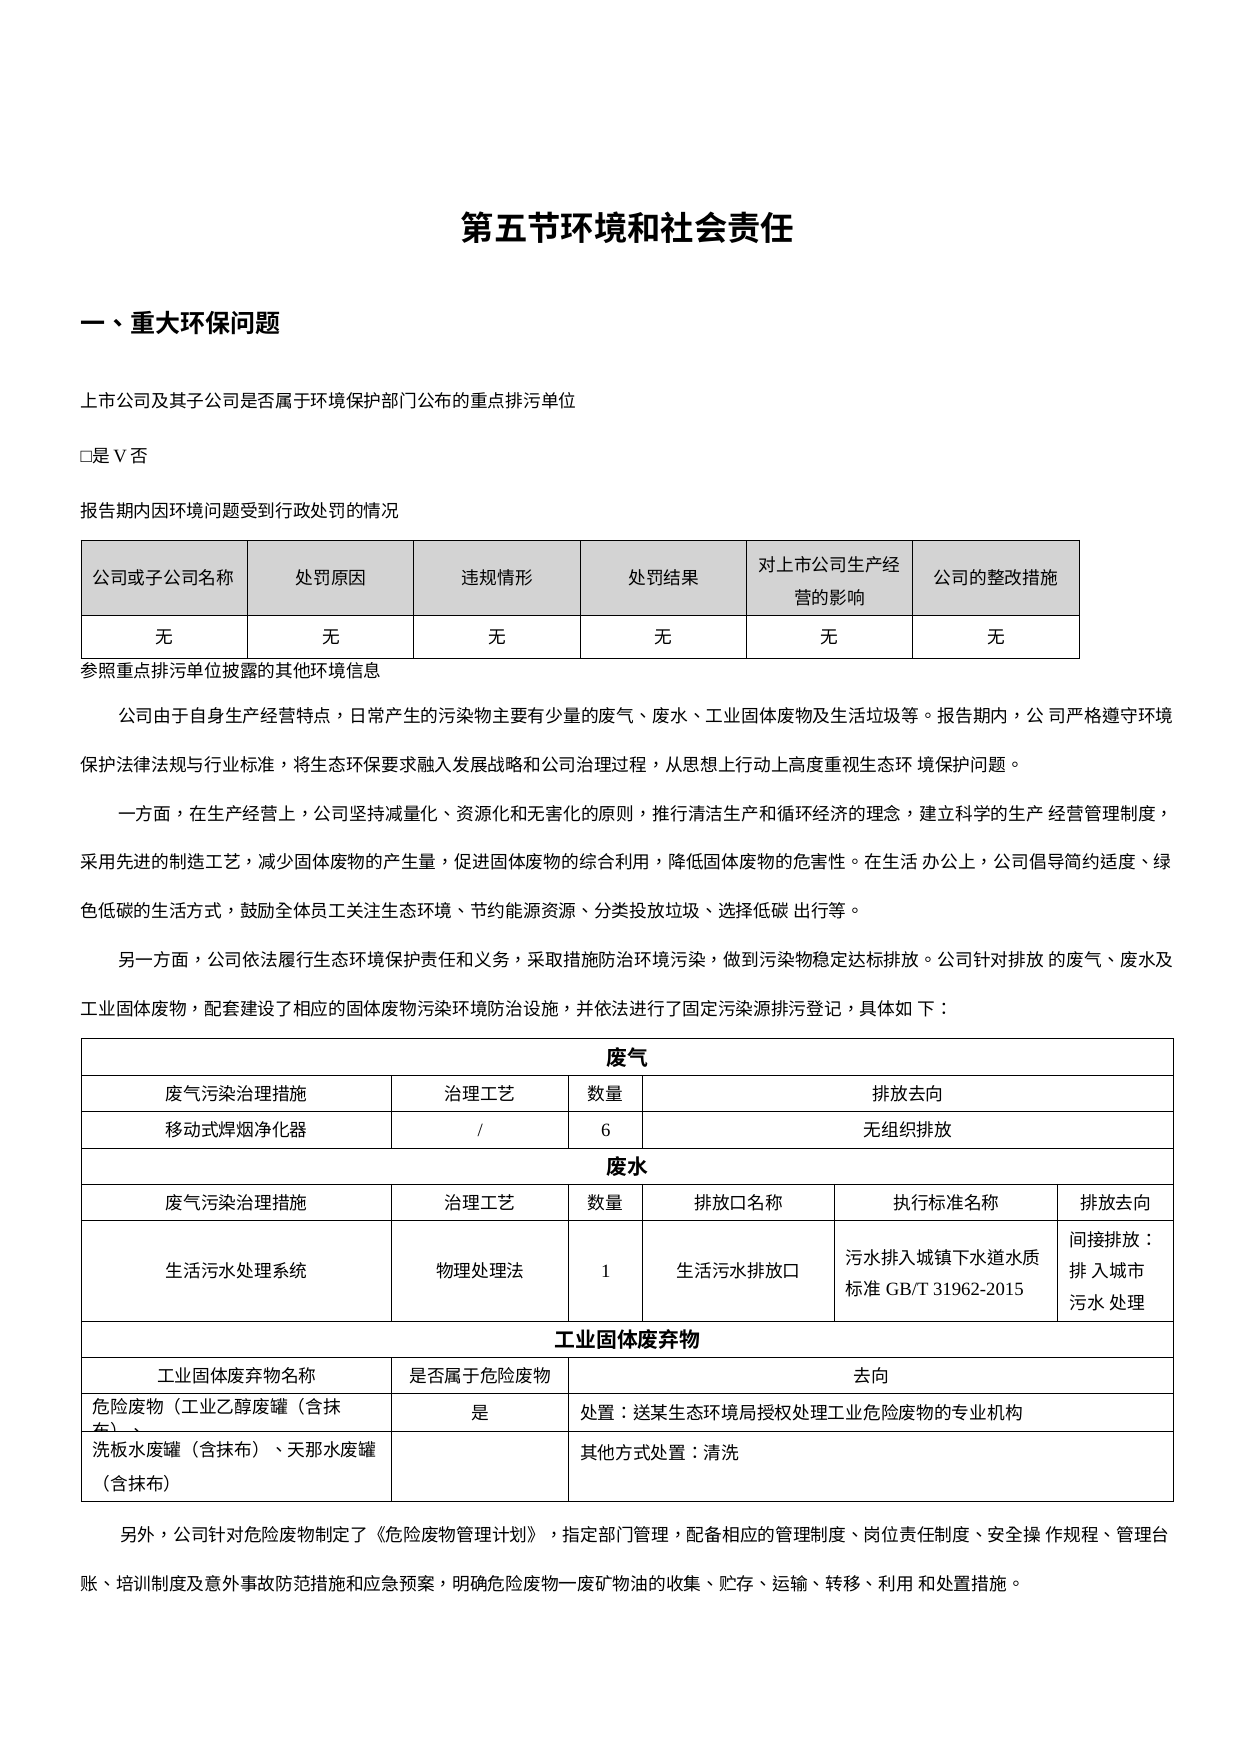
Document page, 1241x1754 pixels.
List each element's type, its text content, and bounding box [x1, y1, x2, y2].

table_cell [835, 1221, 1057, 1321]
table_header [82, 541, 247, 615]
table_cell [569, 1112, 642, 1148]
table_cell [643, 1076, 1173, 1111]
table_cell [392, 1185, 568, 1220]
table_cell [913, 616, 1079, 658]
text 一方面，在生产经营上，公司坚持减量化、资源化和无害化的原则，推行清洁生产和循环经济的理念，建立科学的生产 经营管理制度，采用先进的制造工艺，减少固体废物的产生量，促进固体废物的综合利用，降低固体废物的危害性。在生活 办公上，公司倡导简约适度、绿色低碳的生活方式，鼓励全体员工关注生态环境、节约能源资源、分类投放垃圾、选择低碳 出行等。 [80, 781, 1174, 928]
subtitle 第五节环境和社会责任 [80, 204, 1174, 250]
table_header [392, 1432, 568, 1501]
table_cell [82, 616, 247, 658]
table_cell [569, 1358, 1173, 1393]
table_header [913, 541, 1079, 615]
text 公司由于自身生产经营特点，日常产生的污染物主要有少量的废气、废水、工业固体废物及生活垃圾等。报告期内，公 司严格遵守环境保护法律法规与行业标准，将生态环保要求融入发展战略和公司治理过程，从思想上行动上高度重视生态环 境保护问题。 [80, 683, 1174, 781]
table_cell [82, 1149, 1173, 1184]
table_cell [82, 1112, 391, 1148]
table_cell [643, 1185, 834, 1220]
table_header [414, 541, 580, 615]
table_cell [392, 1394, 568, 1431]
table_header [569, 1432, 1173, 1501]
text 上市公司及其子公司是否属于环境保护部门公布的重点排污单位 [80, 388, 1174, 412]
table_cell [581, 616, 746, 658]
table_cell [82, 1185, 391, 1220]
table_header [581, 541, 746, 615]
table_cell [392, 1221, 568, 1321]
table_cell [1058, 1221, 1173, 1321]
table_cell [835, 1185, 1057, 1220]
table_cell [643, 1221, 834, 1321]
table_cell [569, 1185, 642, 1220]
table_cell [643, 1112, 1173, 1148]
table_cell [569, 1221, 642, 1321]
text 另一方面，公司依法履行生态环境保护责任和义务，采取措施防治环境污染，做到污染物稳定达标排放。公司针对排放 的废气、废水及工业固体废物，配套建设了相应的固体废物污染环境防治设施，并依法进行了固定污染源排污登记，具体如 下： [80, 928, 1174, 1026]
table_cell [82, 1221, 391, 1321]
text 参照重点排污单位披露的其他环境信息 [80, 659, 1174, 683]
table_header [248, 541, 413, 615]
text 另外，公司针对危险废物制定了《危险废物管理计划》，指定部门管理，配备相应的管理制度、岗位责任制度、安全操 作规程、管理台账、培训制度及意外事故防范措施和应急预案，明确危险废物一废矿物油的收集、贮存、运输、转移、利用 和处置措施。 [80, 1502, 1174, 1600]
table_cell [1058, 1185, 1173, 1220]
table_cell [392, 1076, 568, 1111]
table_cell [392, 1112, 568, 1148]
text 报告期内因环境问题受到行政处罚的情况 [80, 499, 1174, 523]
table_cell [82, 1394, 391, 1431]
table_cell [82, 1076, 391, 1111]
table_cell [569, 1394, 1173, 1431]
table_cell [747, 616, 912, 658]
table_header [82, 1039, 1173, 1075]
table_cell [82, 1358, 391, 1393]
subtitle 一、重大环保问题 [80, 306, 1174, 340]
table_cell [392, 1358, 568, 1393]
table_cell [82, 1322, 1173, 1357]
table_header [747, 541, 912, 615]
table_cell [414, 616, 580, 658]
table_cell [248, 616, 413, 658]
text □是V否 [80, 443, 1174, 468]
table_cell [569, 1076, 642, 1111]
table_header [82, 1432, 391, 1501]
